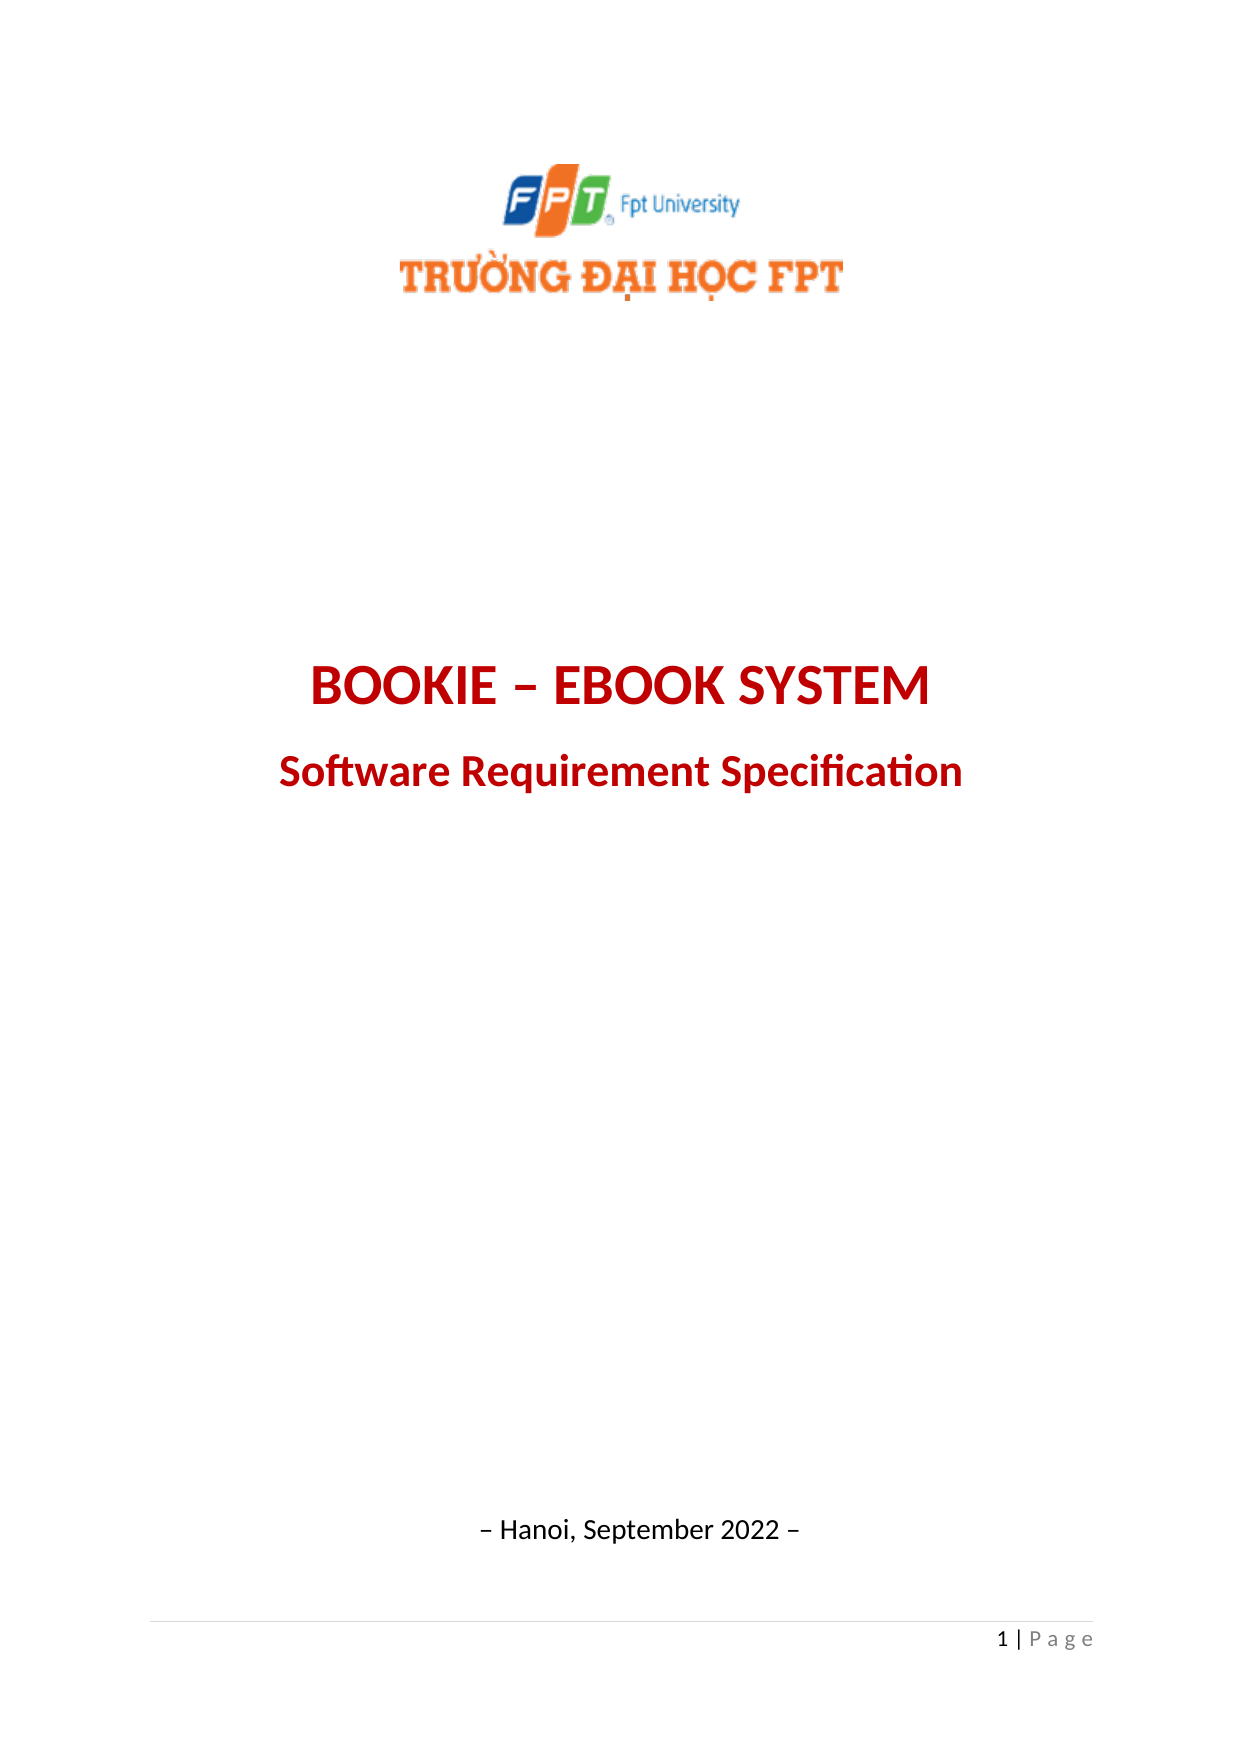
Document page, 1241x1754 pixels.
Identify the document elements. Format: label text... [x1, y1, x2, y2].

text Software Requirement Specification [150, 742, 1093, 797]
picture [399, 164, 843, 301]
text BOOKIE – ebook system [150, 648, 1093, 719]
text – Hanoi, September 2022 – [413, 1511, 867, 1547]
